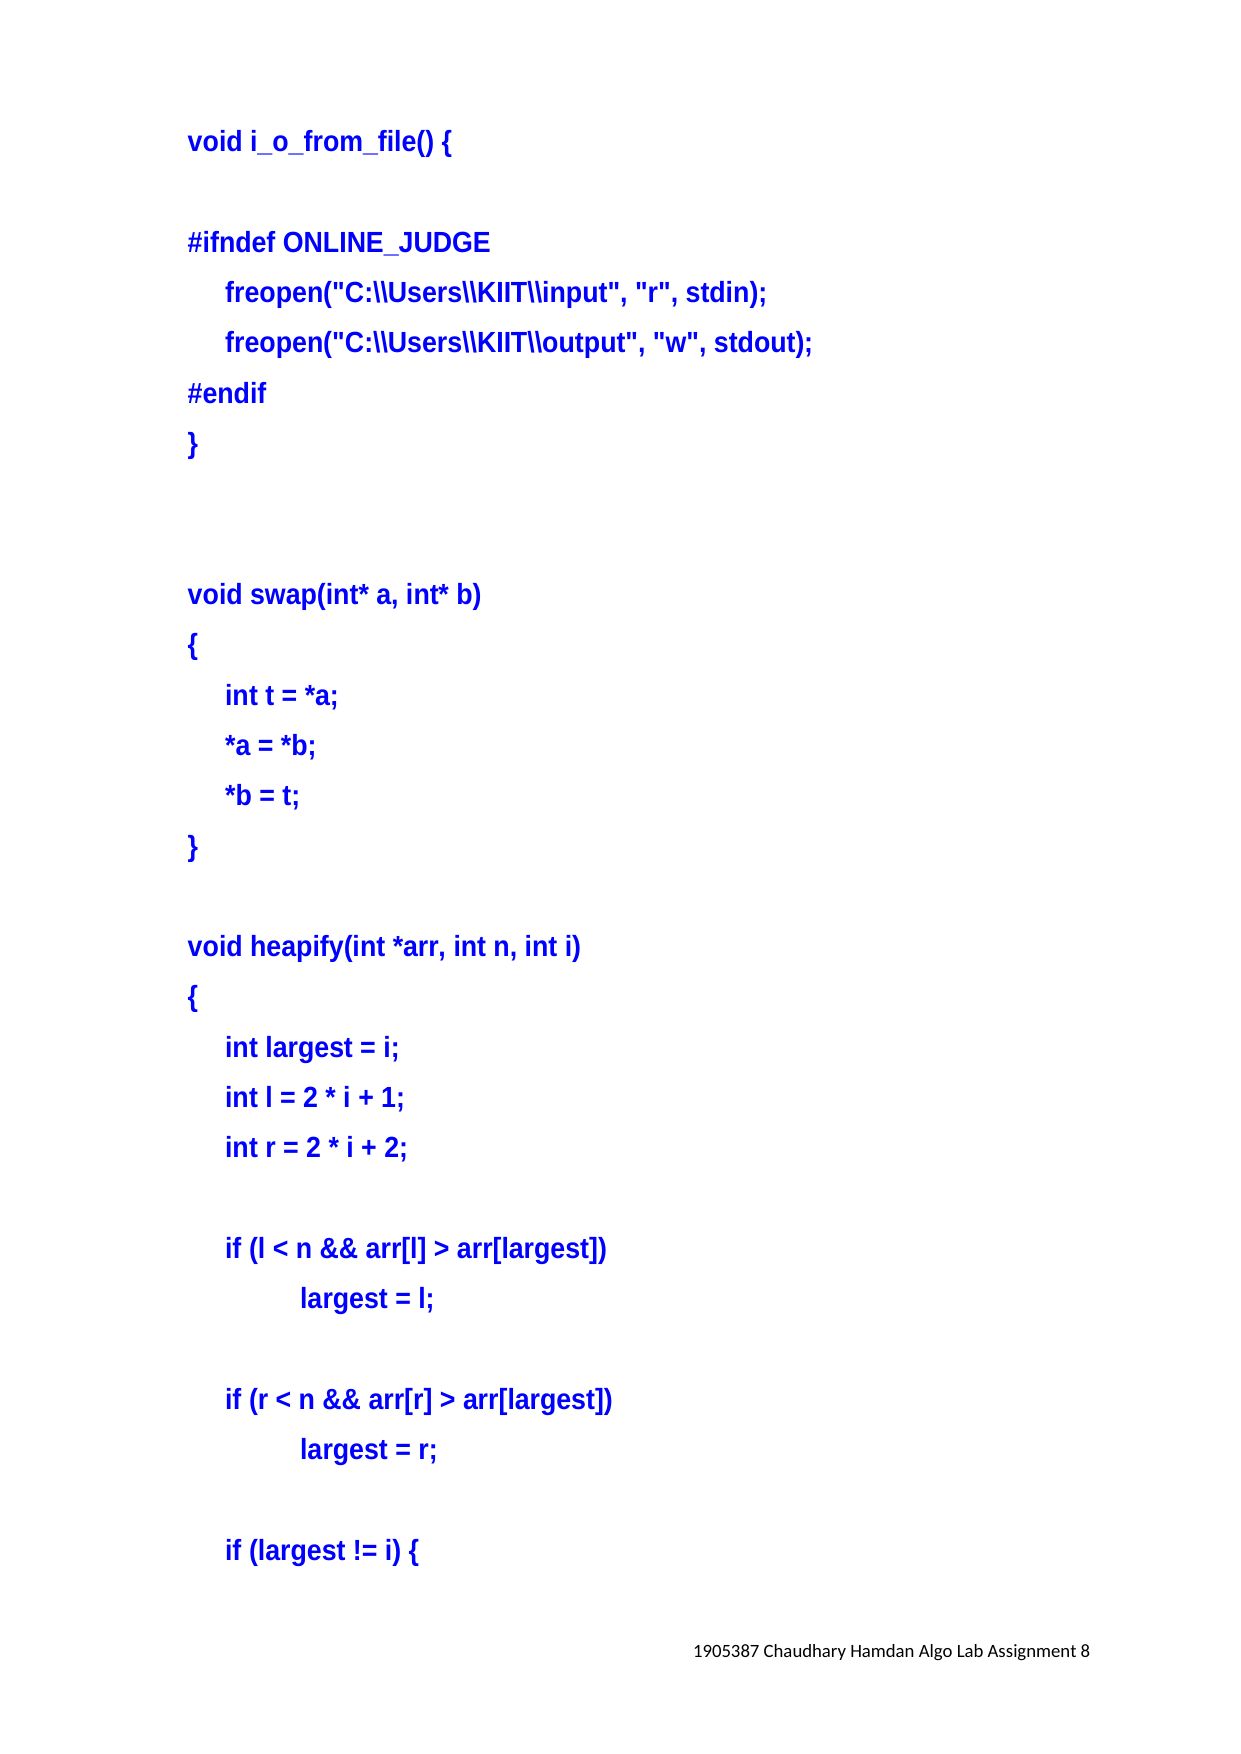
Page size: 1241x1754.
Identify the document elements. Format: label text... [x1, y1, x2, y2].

text if (l < n && arr[l] > arr[largest]) [187, 1231, 1090, 1264]
text void heapify(int *arr, int n, int i) [187, 929, 1090, 963]
text int t = *a; [187, 678, 1090, 711]
text { [187, 627, 1090, 661]
text if (largest != i) { [187, 1533, 1090, 1566]
text int r = 2 * i + 2; [187, 1130, 1090, 1164]
text freopen("C:\\Users\\KIIT\\output", "w", stdout); [187, 325, 1090, 359]
text largest = r; [187, 1432, 1090, 1466]
text void swap(int* a, int* b) [187, 577, 1090, 611]
text if (r < n && arr[r] > arr[largest]) [187, 1382, 1090, 1416]
text #endif [187, 376, 1090, 409]
text *a = *b; [187, 728, 1090, 761]
text void i_o_from_file() { [187, 124, 1090, 158]
text #ifndef ONLINE_JUDGE [187, 225, 1090, 258]
text int largest = i; [187, 1030, 1090, 1063]
text int l = 2 * i + 1; [187, 1080, 1090, 1114]
text largest = l; [187, 1281, 1090, 1315]
text { [187, 979, 1090, 1013]
text } [187, 426, 1090, 459]
text *b = t; [187, 778, 1090, 812]
text } [187, 828, 1090, 862]
text freopen("C:\\Users\\KIIT\\input", "r", stdin); [187, 275, 1090, 309]
